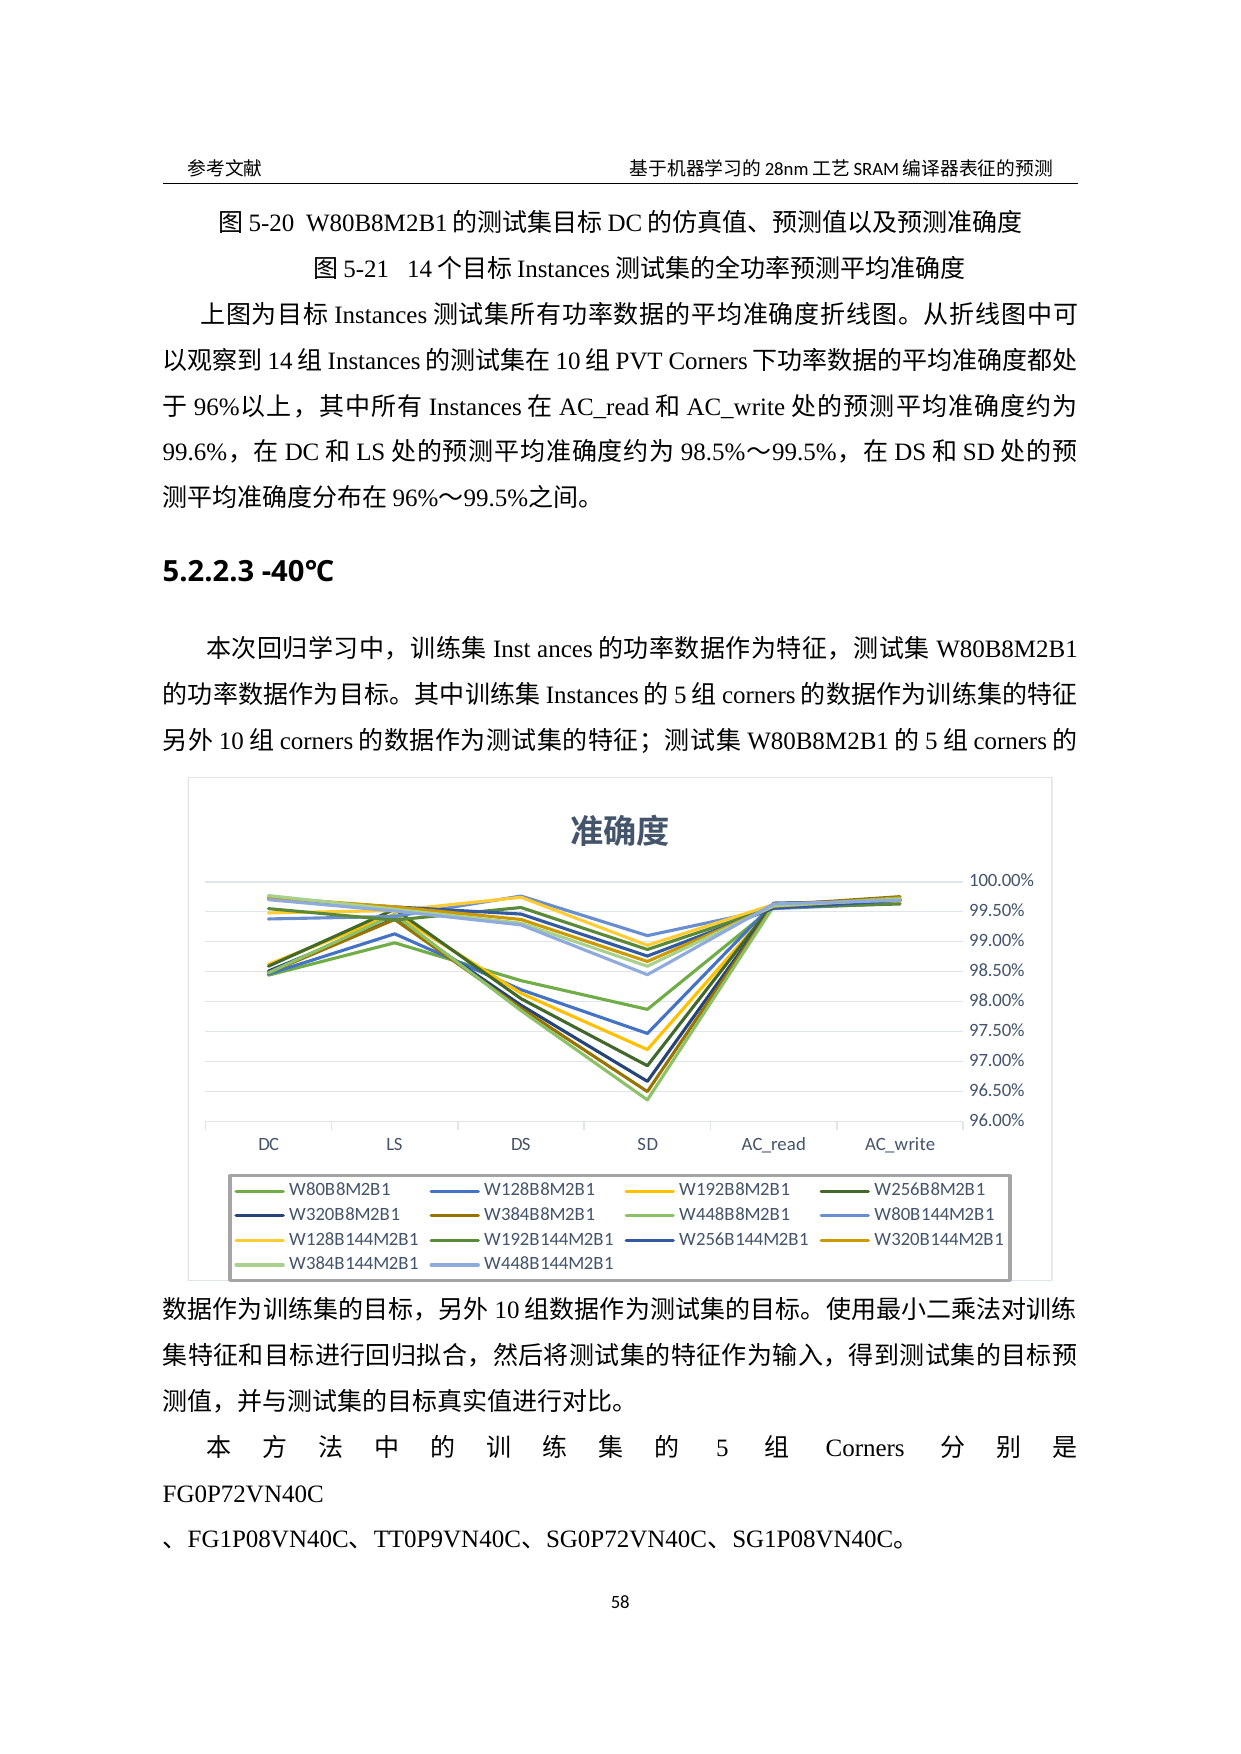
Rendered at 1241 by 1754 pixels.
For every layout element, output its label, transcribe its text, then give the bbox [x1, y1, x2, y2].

text 图5-20 W80B8M2B1的测试集目标DC的仿真值、预测值以及预测准确度 [162, 195, 1078, 241]
subtitle 5.2.2.3 -40℃ [162, 545, 1078, 591]
text 本次回归学习中，训练集Inst ances的功率数据作为特征，测试集W80B8M2B1的功率数据作为目标。其中训练集Instances的5组corners的数据作为训练集的特征，另外10组corners的数据作为测试集的特征；测试集W80B8M2B1的5组corners的数据作为训练集的目标，另外10组数据作为测试集的目标。使用最小二乘法对训练集特征和目标进行回归拟合，然后将测试集的特征作为输入，得到测试集的目标预测值，并与测试集的目标真实值进行对比。 [162, 621, 1078, 1419]
text 上图为目标Instances测试集所有功率数据的平均准确度折线图。从折线图中可以观察到14组Instances的测试集在10组PVT Corners下功率数据的平均准确度都处于96%以上，其中所有Instances在AC_read和AC_write处的预测平均准确度约为99.6%，在DC和LS处的预测平均准确度约为98.5%～99.5%，在DS和SD处的预测平均准确度分布在96%～99.5%之间。 [162, 287, 1078, 516]
text 图5-21 14个目标Instances测试集的全功率预测平均准确度 [162, 241, 1078, 287]
text 本方法中的训练集的5组Corners分别是FG0P72VN40C、FG1P08VN40C、TT0P9VN40C、SG0P72VN40C、SG1P08VN40C。 [162, 1419, 1078, 1557]
